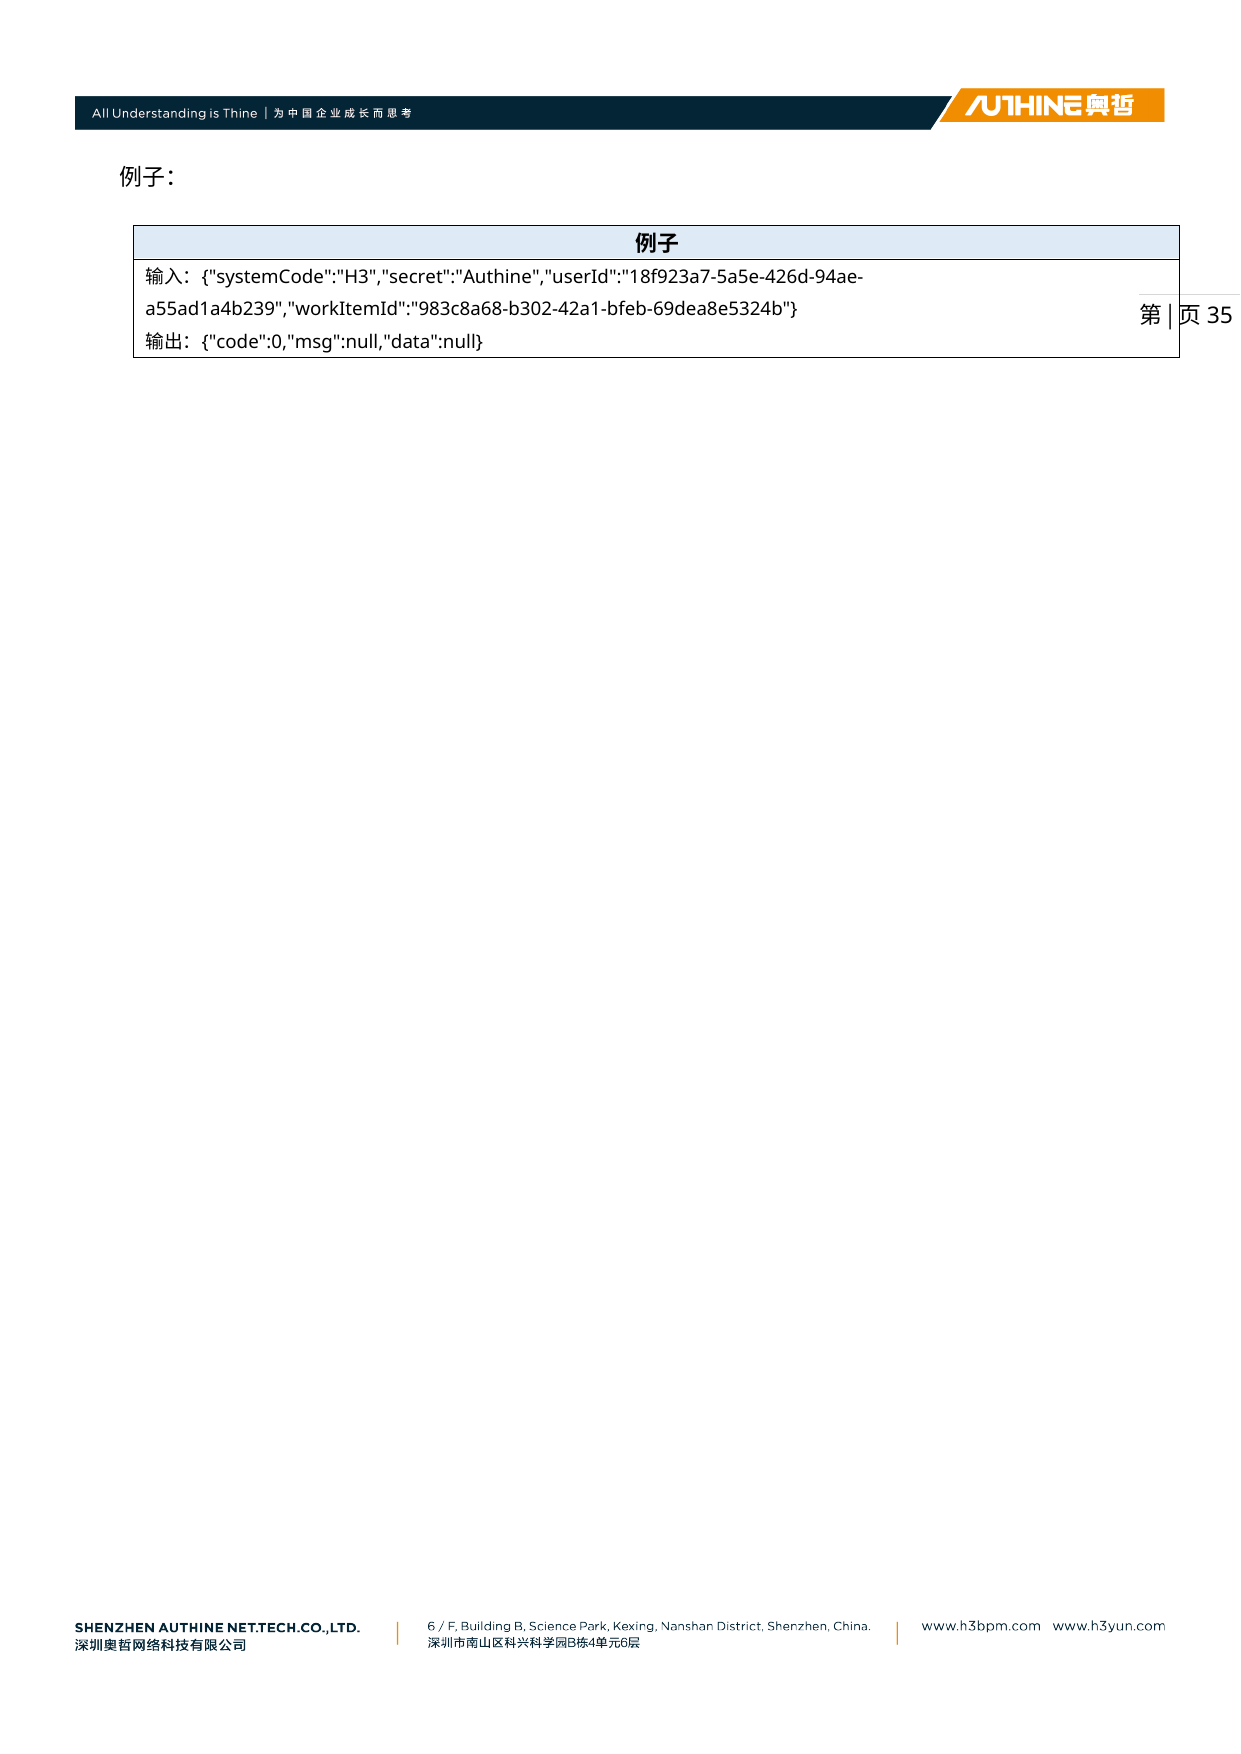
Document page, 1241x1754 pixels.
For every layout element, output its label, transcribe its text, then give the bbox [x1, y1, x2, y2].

picture [75, 1645, 82, 1651]
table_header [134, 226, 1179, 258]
picture [404, 110, 410, 117]
picture [75, 88, 1165, 130]
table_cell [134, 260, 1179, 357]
text 例子： [119, 143, 1165, 208]
picture [349, 109, 354, 117]
picture [303, 109, 311, 117]
picture [389, 109, 395, 117]
picture [75, 1620, 1165, 1651]
